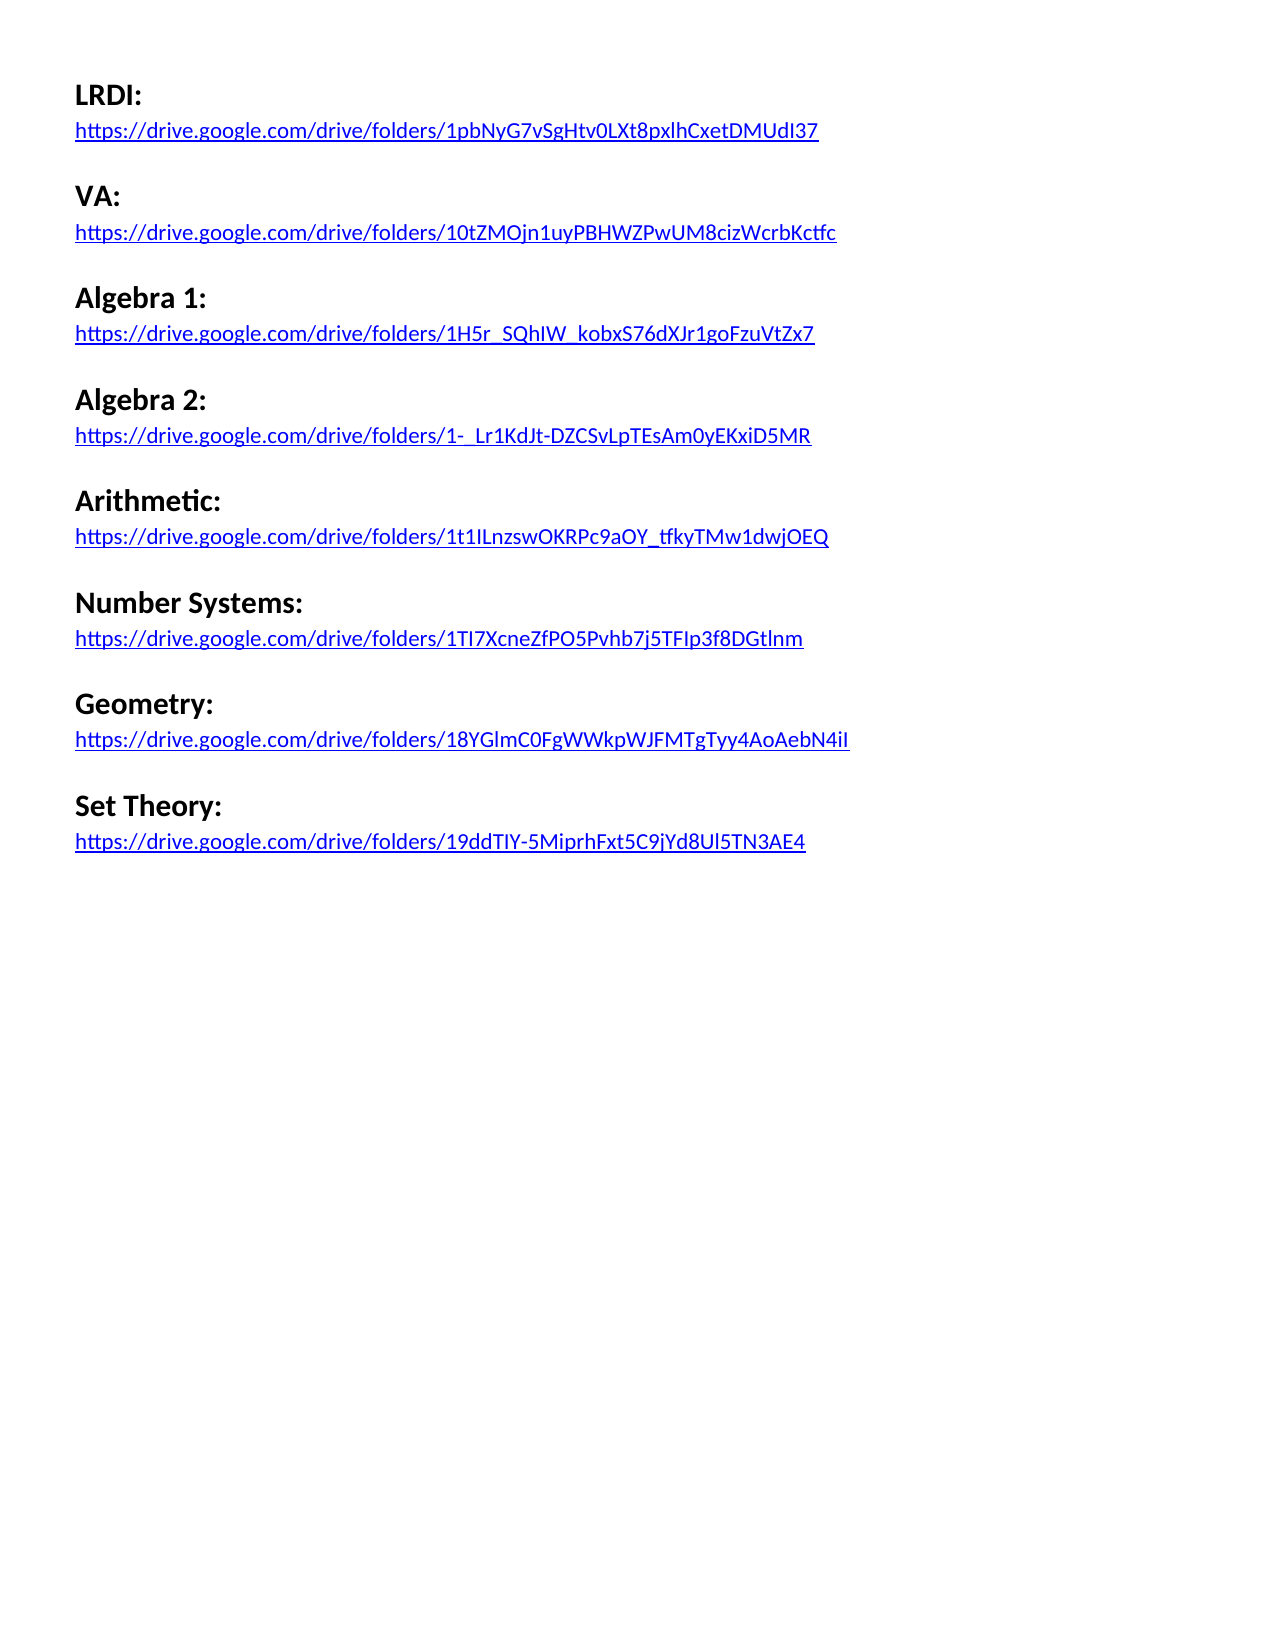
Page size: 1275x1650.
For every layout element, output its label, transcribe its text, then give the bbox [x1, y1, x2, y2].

text https://drive.google.com/drive/folders/1H5r_SQhIW_kobxS76dXJr1goFzuVtZx7 [75, 319, 1200, 347]
text https://drive.google.com/drive/folders/19ddTIY-5MiprhFxt5C9jYd8Ul5TN3AE4 [75, 827, 1200, 855]
text LRDI: [75, 75, 1200, 113]
text Algebra 2: [75, 380, 1200, 418]
text VA: [75, 177, 1200, 215]
text https://drive.google.com/drive/folders/18YGlmC0FgWWkpWJFMTgTyy4AoAebN4iI [75, 726, 1200, 753]
text https://drive.google.com/drive/folders/10tZMOjn1uyPBHWZPwUM8cizWcrbKctfc [75, 218, 1200, 246]
text Number Systems: [75, 583, 1200, 621]
text https://drive.google.com/drive/folders/1pbNyG7vSgHtv0LXt8pxlhCxetDMUdI37 [75, 116, 1200, 144]
text https://drive.google.com/drive/folders/1-_Lr1KdJt-DZCSvLpTEsAm0yEKxiD5MR [75, 421, 1200, 449]
text Arithmetic: [75, 481, 1200, 519]
text https://drive.google.com/drive/folders/1t1ILnzswOKRPc9aOY_tfkyTMw1dwjOEQ [75, 522, 1200, 550]
text https://drive.google.com/drive/folders/1TI7XcneZfPO5Pvhb7j5TFIp3f8DGtlnm [75, 624, 1200, 652]
text Algebra 1: [75, 278, 1200, 316]
text Geometry: [75, 684, 1200, 722]
text Set Theory: [75, 786, 1200, 824]
